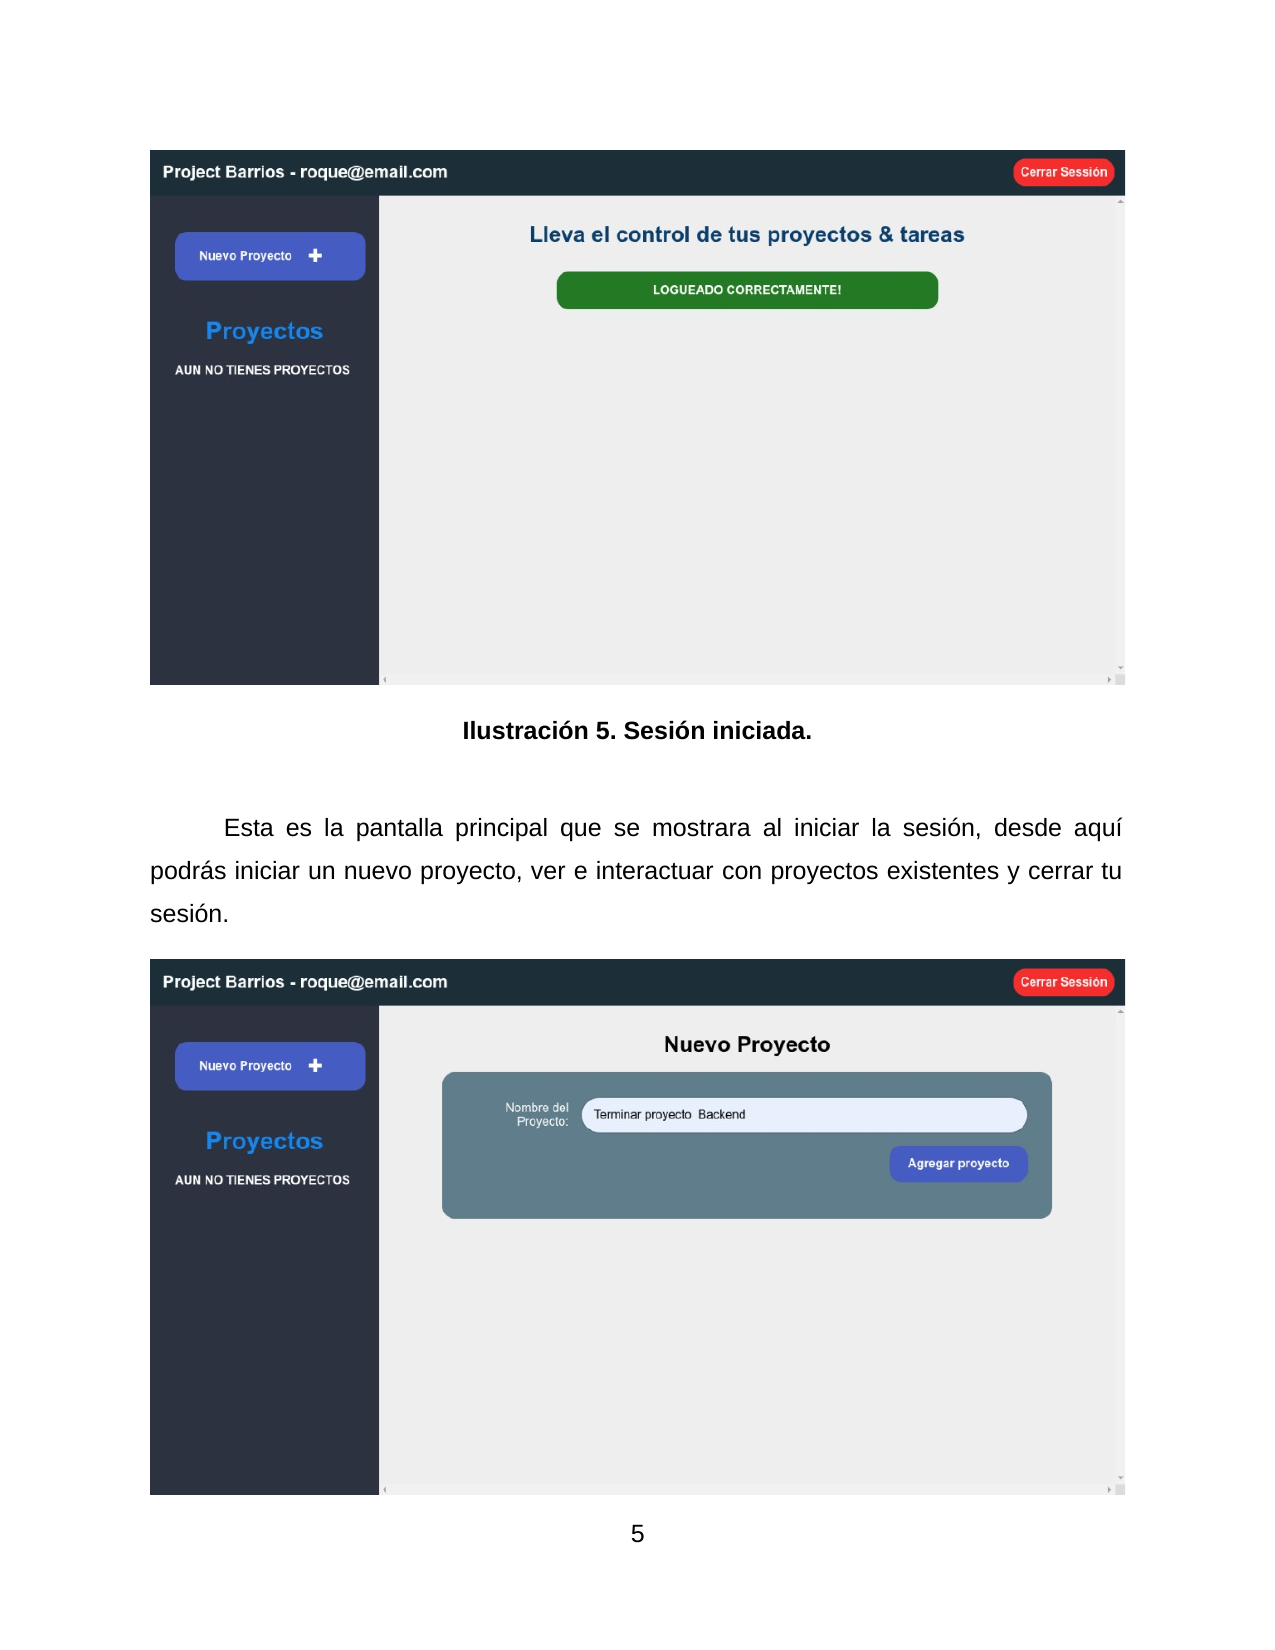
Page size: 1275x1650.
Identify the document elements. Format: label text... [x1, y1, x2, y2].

text Esta es la pantalla principal que se mostrara al iniciar la sesión, desde aquí podrás iniciar un nuevo proyecto, ver e interactuar con proyectos existentes y cerrar tu sesión. [150, 813, 1125, 928]
picture [150, 150, 1125, 685]
picture [150, 959, 1125, 1495]
text Ilustración 5. Sesión iniciada. [150, 716, 1125, 745]
